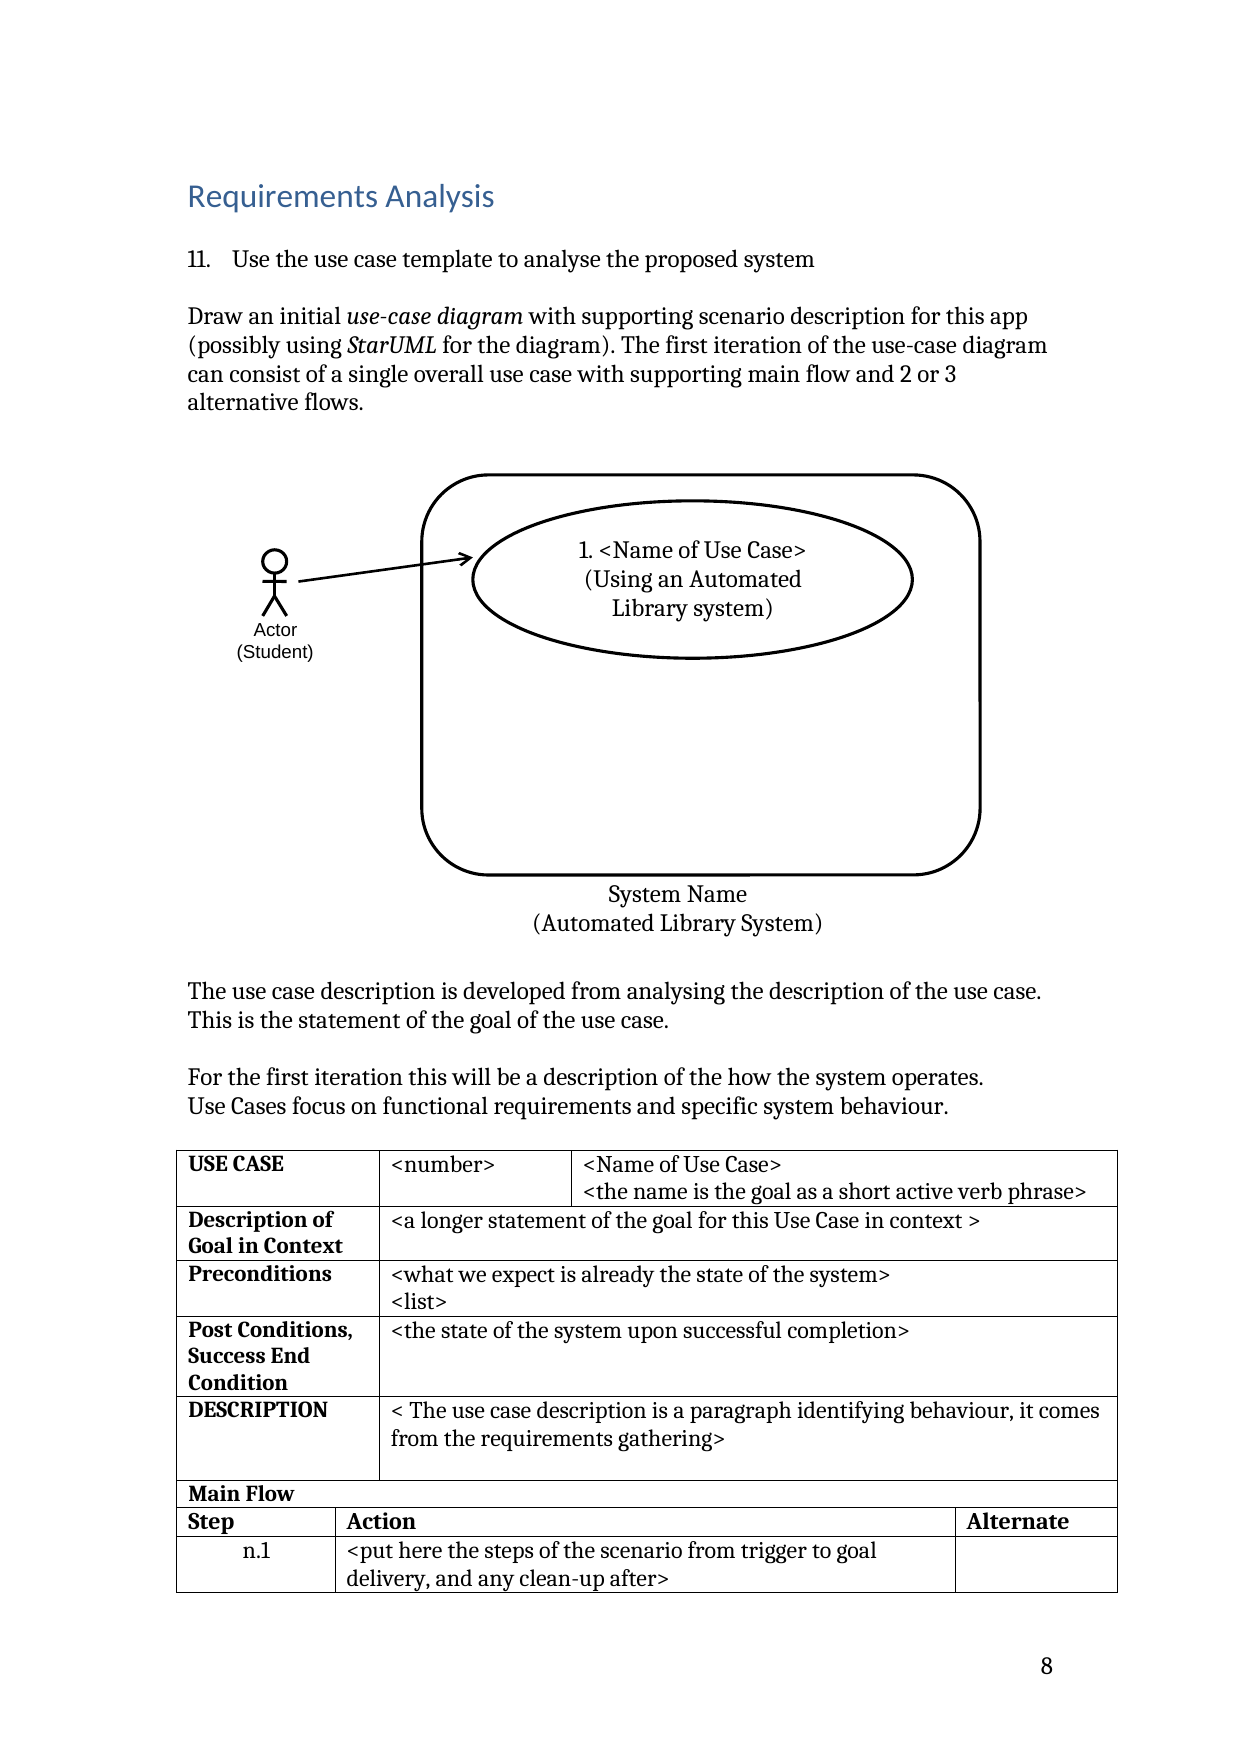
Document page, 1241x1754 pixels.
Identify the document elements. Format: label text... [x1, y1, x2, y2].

table_cell Preconditions [177, 1261, 379, 1316]
table_header <Name of Use Case> <the name is the goal as a short active verb phrase> [572, 1151, 1117, 1206]
text The use case description is developed from analysing the description of the use case. This is the statement of the goal of the use case. [187, 977, 1053, 1034]
text Draw an initial use-case diagram with supporting scenario description for this app (possibly using StarUML for the diagram). The first iteration of the use-case diagram can consist of a single overall use case with supporting main flow and 2 or 3 alternative flows. [187, 302, 1053, 417]
table_cell Alternate [956, 1508, 1117, 1536]
table_cell DESCRIPTION [177, 1397, 379, 1480]
table_cell <put here the steps of the scenario from trigger to goal delivery, and any clean-up after> [336, 1537, 955, 1592]
table_cell < The use case description is a paragraph identifying behaviour, it comes from the requirements gathering> [380, 1397, 1117, 1480]
table_header USE CASE [177, 1151, 379, 1206]
table_cell Main Flow [177, 1481, 1117, 1507]
table_cell <a longer statement of the goal for this Use Case in context > [380, 1207, 1117, 1259]
text Use Cases focus on functional requirements and specific system behaviour. [187, 1092, 1053, 1121]
list Use the use case template to analyse the proposed system [187, 244, 1053, 273]
table_cell Description of Goal in Context [177, 1207, 379, 1259]
table_cell Step [177, 1508, 335, 1536]
subtitle Requirements Analysis [187, 175, 1053, 216]
table_cell <the state of the system upon successful completion> [380, 1317, 1117, 1396]
table_cell Action [336, 1508, 955, 1536]
text For the first iteration this will be a description of the how the system operates. [187, 1063, 1053, 1092]
table_cell n.1 [177, 1537, 335, 1592]
table_header <number> [380, 1151, 571, 1206]
table_cell [956, 1537, 1117, 1592]
table_cell <what we expect is already the state of the system> <list> [380, 1261, 1117, 1316]
table_cell Post Conditions, Success End Condition [177, 1317, 379, 1396]
